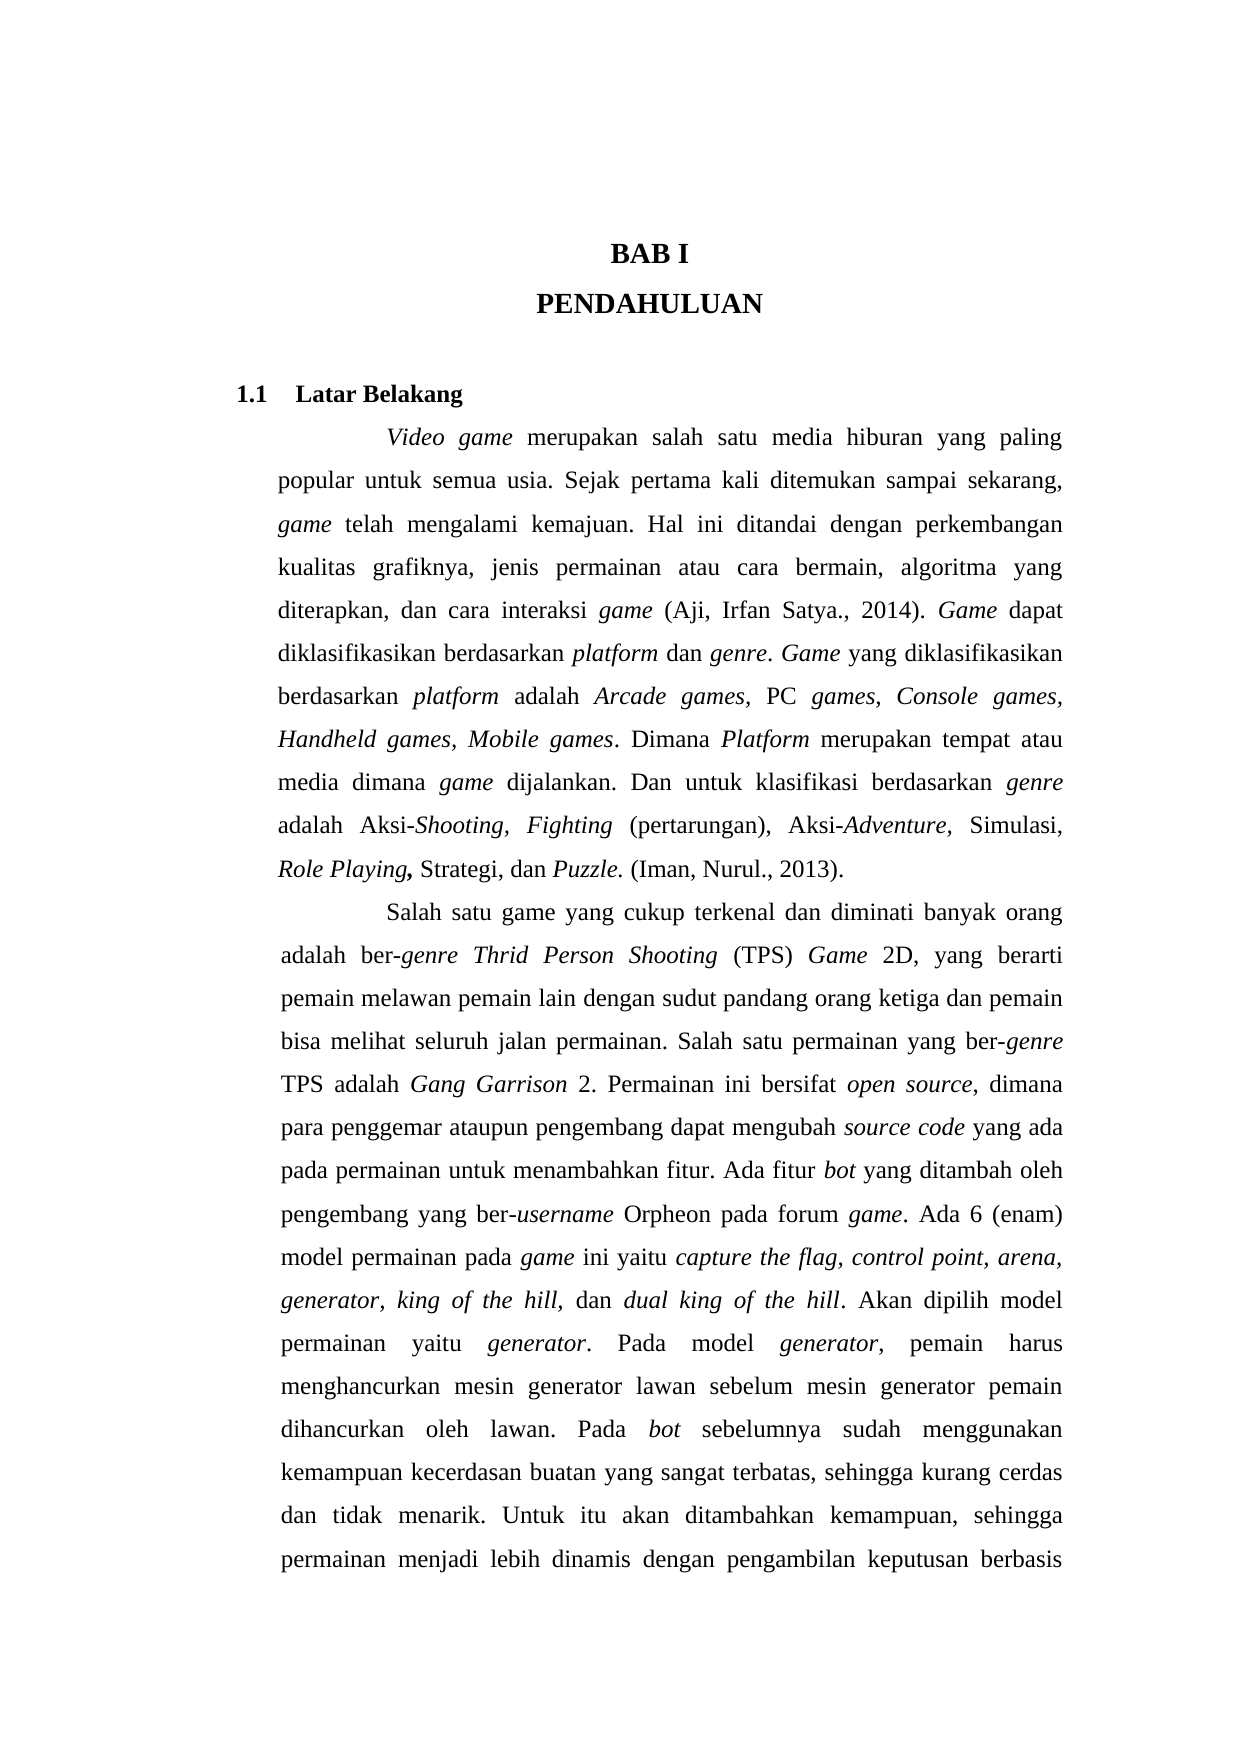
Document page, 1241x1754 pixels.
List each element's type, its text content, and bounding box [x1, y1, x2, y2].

list Video game merupakan salah satu media hiburan yang paling popular untuk semua usia. Sejak pertama kali ditemukan sampai sekarang, game telah mengalami kemajuan. Hal ini ditandai dengan perkembangan kualitas grafiknya, jenis permainan atau cara bermain, algoritma yang diterapkan, dan cara interaksi game (Aji, Irfan Satya., 2014). Game dapat diklasifikasikan berdasarkan platform dan genre. Game yang diklasifikasikan berdasarkan platform adalah Arcade games, PC games, Console games, Handheld games, Mobile games. Dimana Platform merupakan tempat atau media dimana game dijalankan. Dan untuk klasifikasi berdasarkan genre adalah Aksi-Shooting, Fighting (pertarungan), Aksi-Adventure, Simulasi, Role Playing, Strategi, dan Puzzle. (Iman, Nurul., 2013). [278, 422, 1063, 882]
text BAB I [236, 236, 1063, 270]
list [281, 897, 1063, 1572]
text 1.1 Latar Belakang [236, 379, 1063, 408]
text PENDAHULUAN [236, 287, 1063, 320]
